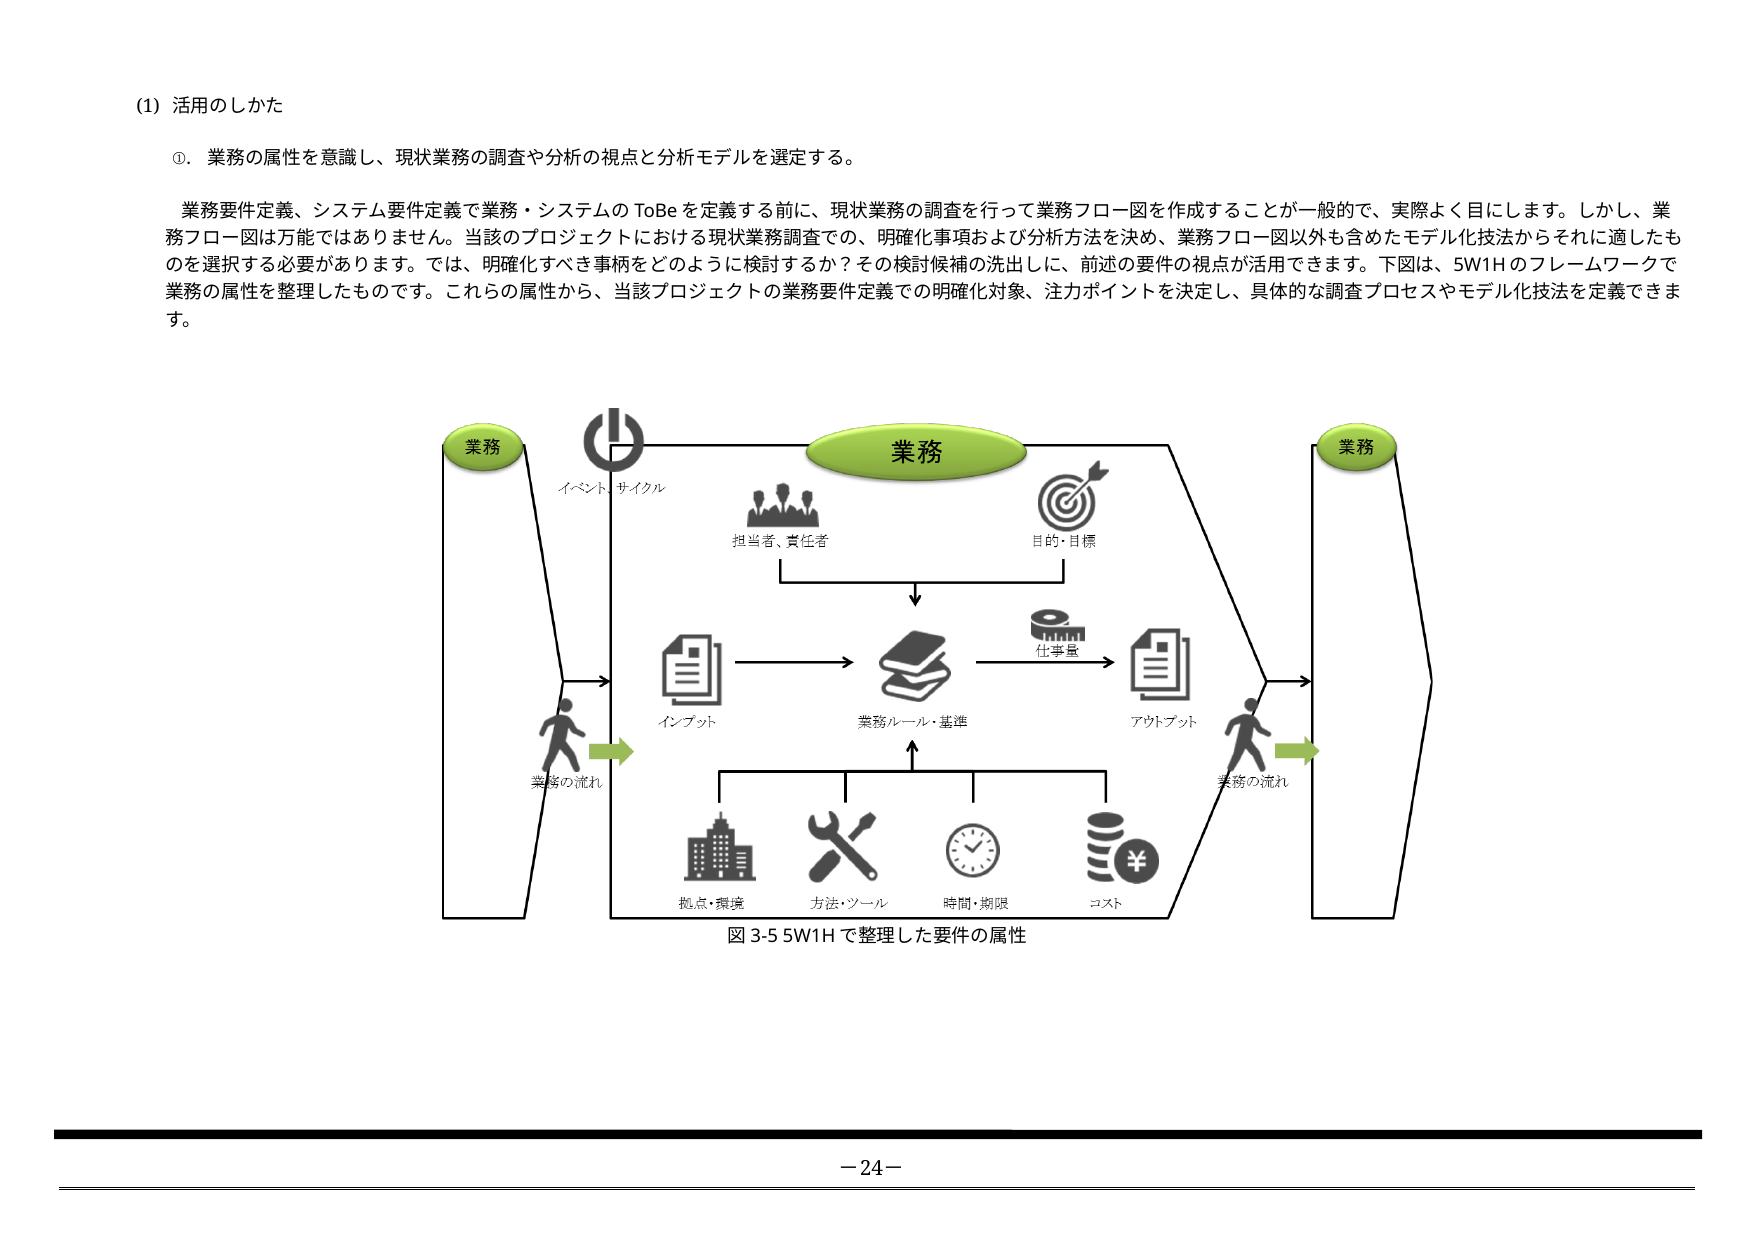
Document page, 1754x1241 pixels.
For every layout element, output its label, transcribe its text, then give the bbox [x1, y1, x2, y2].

text 業務要件定義、システム要件定義で業務・システムのToBeを定義する前に、現状業務の調査を行って業務フロー図を作成することが一般的で、実際よく目にします。しかし、業務フロー図は万能ではありません。当該のプロジェクトにおける現状業務調査での、明確化事項および分析方法を決め、業務フロー図以外も含めたモデル化技法からそれに適したものを選択する必要があります。では、明確化すべき事柄をどのように検討するか？その検討候補の洗出しに、前述の要件の視点が活用できます。下図は、5W1Hのフレームワークで業務の属性を整理したものです。これらの属性から、当該プロジェクトの業務要件定義での明確化対象、注力ポイントを決定し、具体的な調査プロセスやモデル化技法を定義できます。 [165, 196, 1688, 332]
picture [437, 408, 1433, 921]
text 図 3-5 5W1Hで整理した要件の属性 [65, 921, 1688, 948]
subtitle 業務の属性を意識し、現状業務の調査や分析の視点と分析モデルを選定する。 [172, 143, 1688, 170]
subtitle 活用のしかた [136, 90, 1688, 117]
